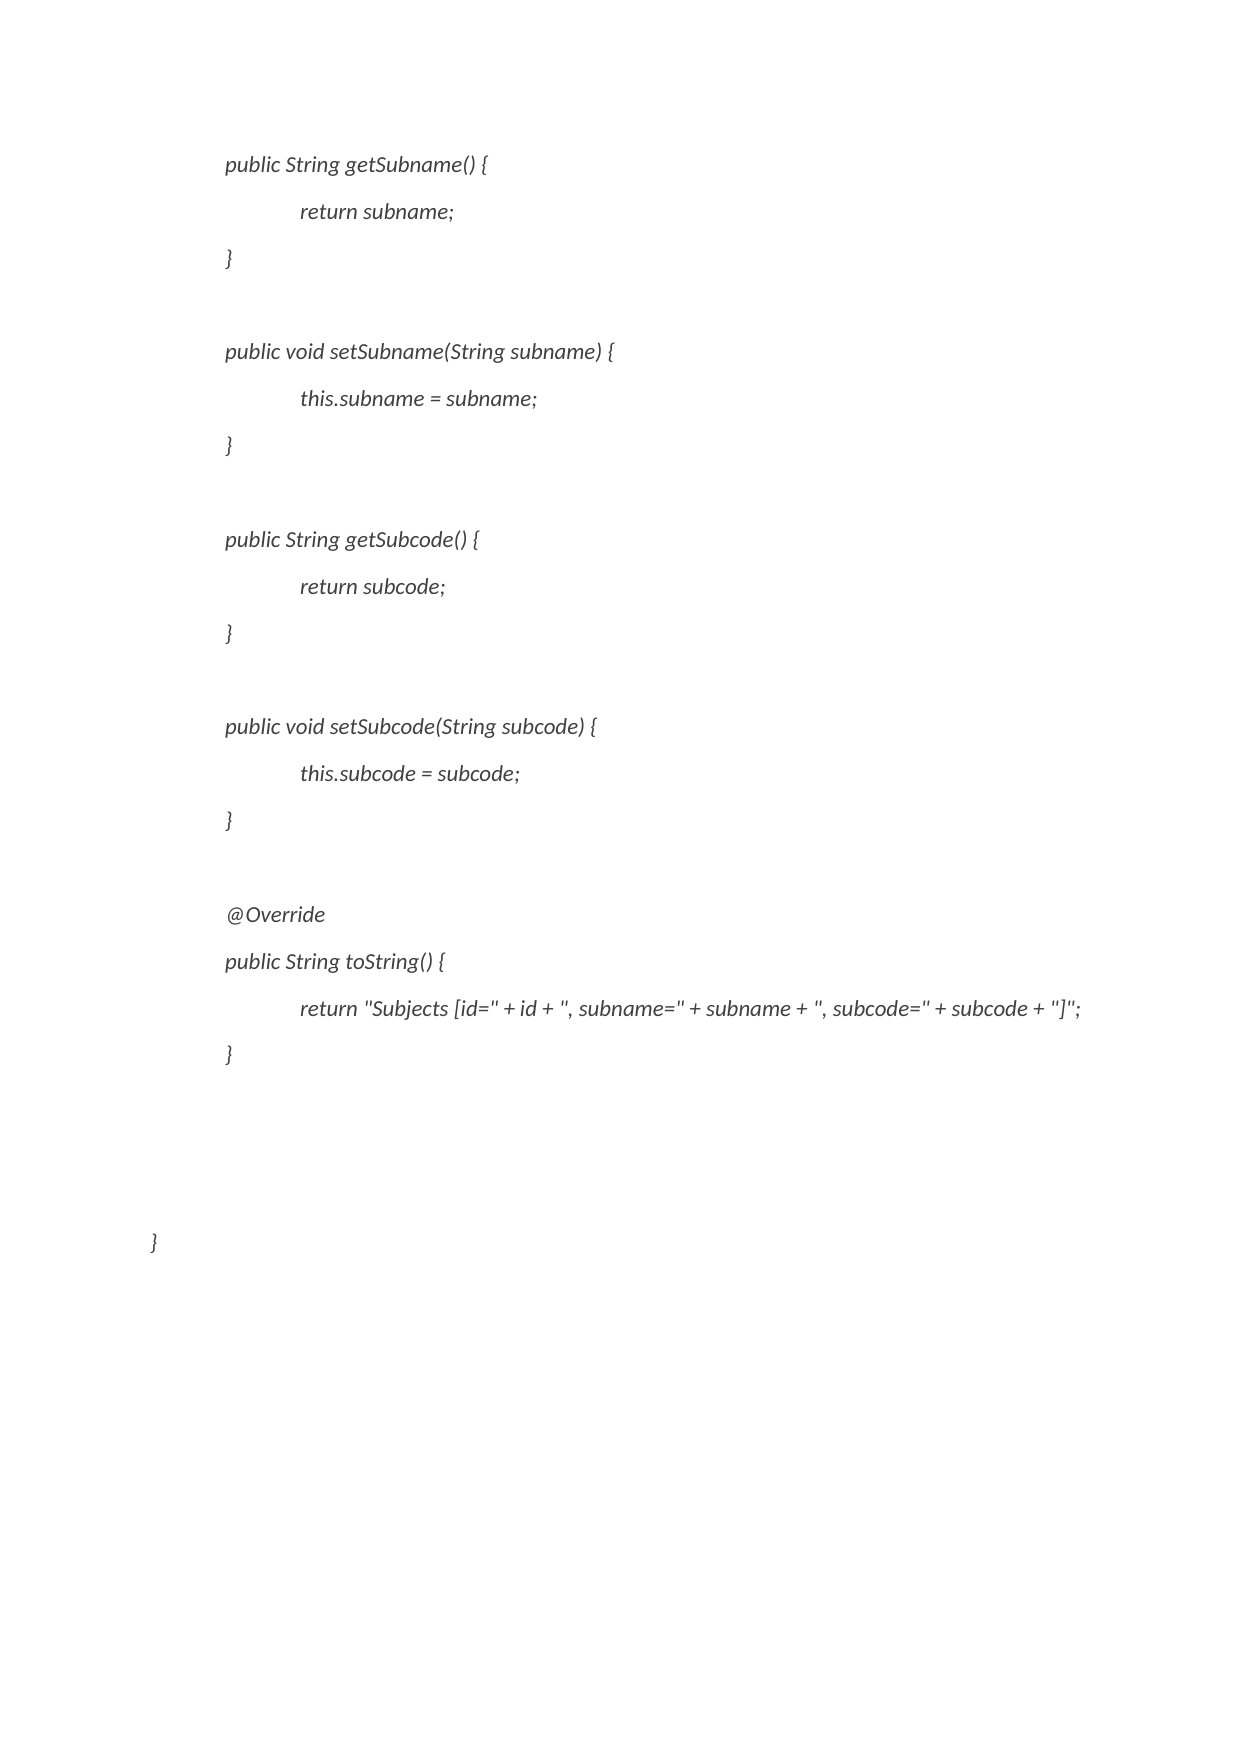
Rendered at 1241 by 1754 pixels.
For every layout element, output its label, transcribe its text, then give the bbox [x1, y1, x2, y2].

text public String getSubcode() { [150, 525, 1090, 553]
text } [150, 431, 1090, 459]
text } [150, 806, 1090, 834]
text @Override [150, 900, 1090, 928]
text } [150, 244, 1090, 272]
text return subname; [150, 197, 1090, 225]
text } [150, 1228, 1090, 1256]
text public void setSubcode(String subcode) { [150, 712, 1090, 741]
text public String toString() { [150, 947, 1090, 975]
text return "Subjects [id=" + id + ", subname=" + subname + ", subcode=" + subcode + "]"; [150, 994, 1090, 1022]
text } [150, 619, 1090, 647]
text public void setSubname(String subname) { [150, 337, 1090, 366]
text } [150, 1041, 1090, 1069]
text return subcode; [150, 572, 1090, 600]
text this.subname = subname; [150, 384, 1090, 412]
text this.subcode = subcode; [150, 759, 1090, 787]
text public String getSubname() { [150, 150, 1090, 178]
